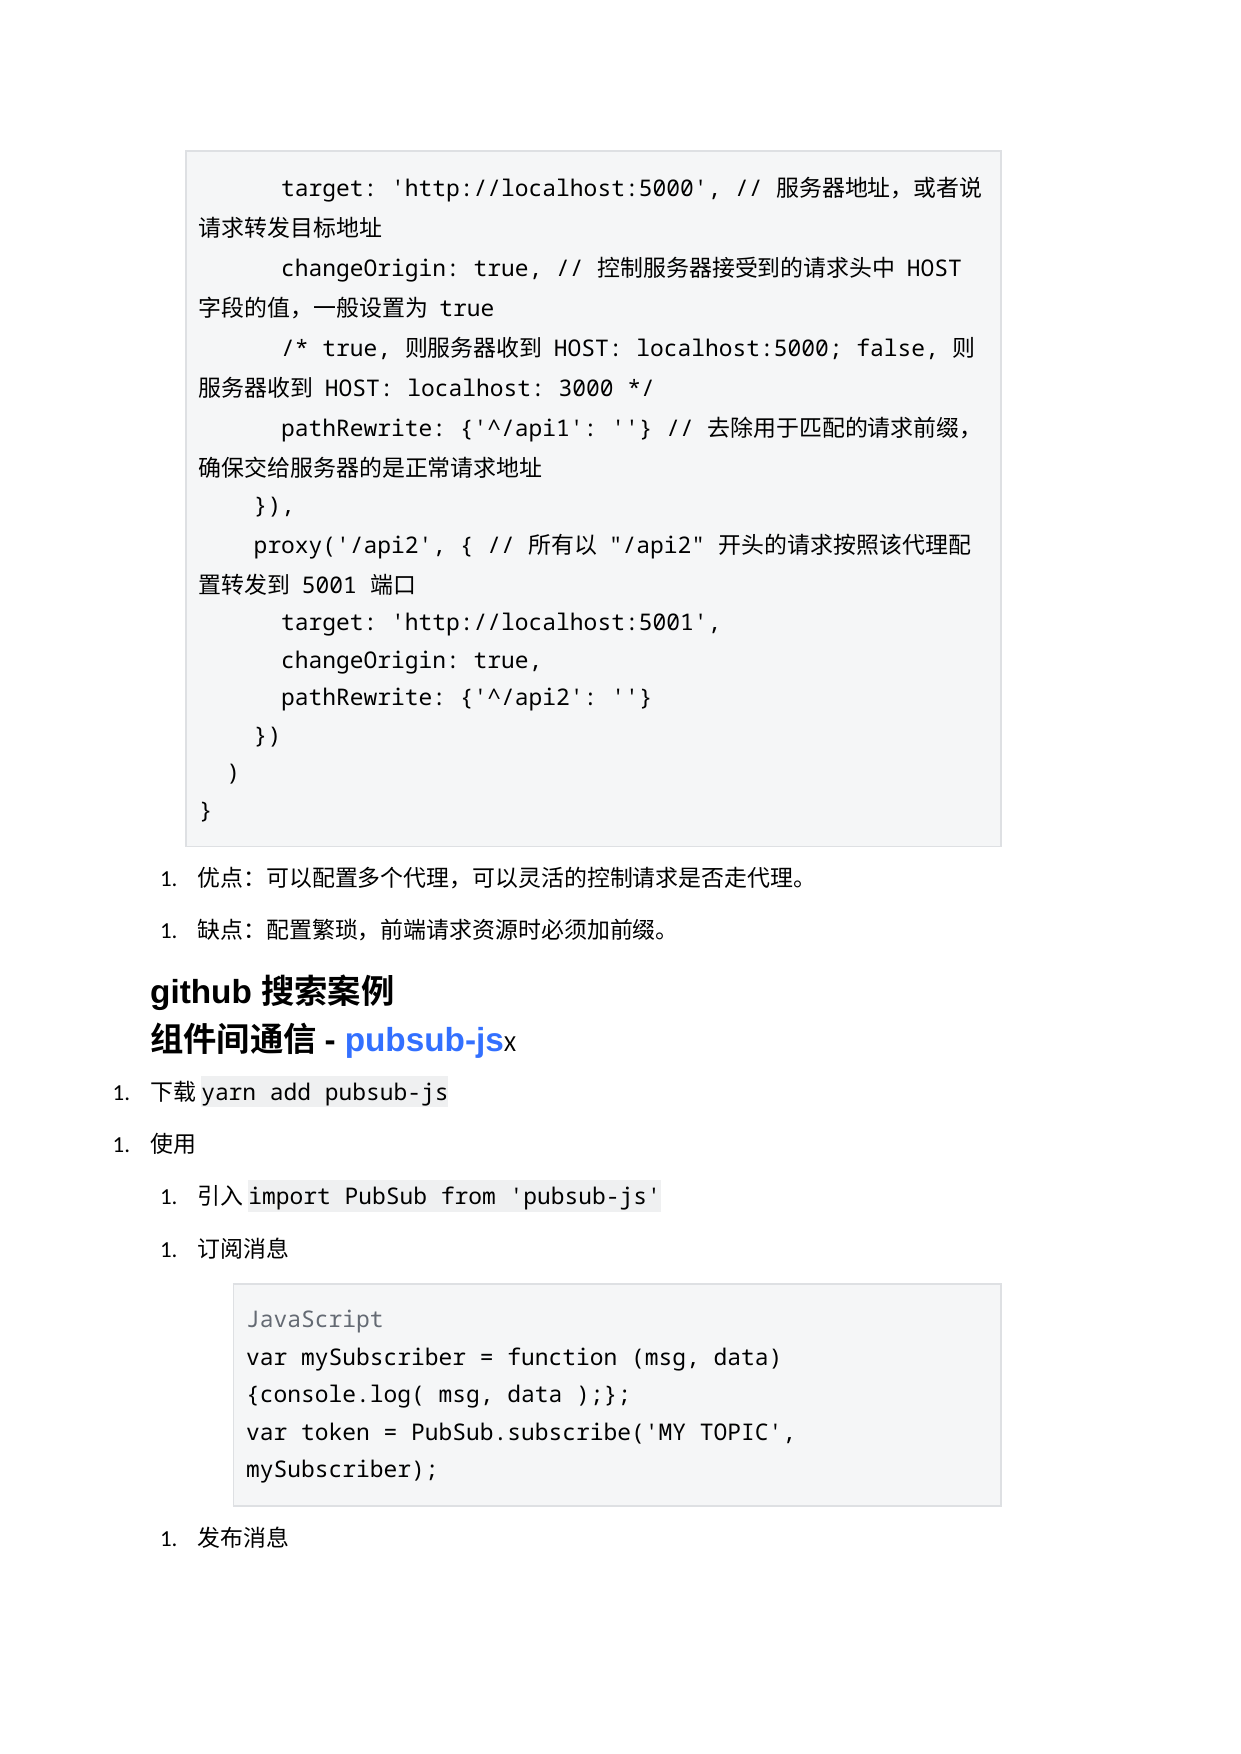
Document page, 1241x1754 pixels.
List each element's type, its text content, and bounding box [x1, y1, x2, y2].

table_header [187, 152, 1000, 846]
list 订阅消息 [160, 1231, 1090, 1264]
list 发布消息 [160, 1519, 1090, 1553]
list 引入 import PubSub from 'pubsub-js' [160, 1178, 1090, 1212]
list 下载 yarn add pubsub-js [112, 1073, 1090, 1107]
list 优点：可以配置多个代理，可以灵活的控制请求是否走代理。 [160, 860, 1090, 893]
table_header JavaScript var mySubscriber = function (msg, data) {console.log( msg, data );}; var token = PubSub.subscribe('MY TOPIC', mySubscriber); [234, 1285, 1000, 1505]
list 缺点：配置繁琐，前端请求资源时必须加前缀。 [160, 912, 1090, 945]
list 使用 [112, 1126, 1090, 1159]
